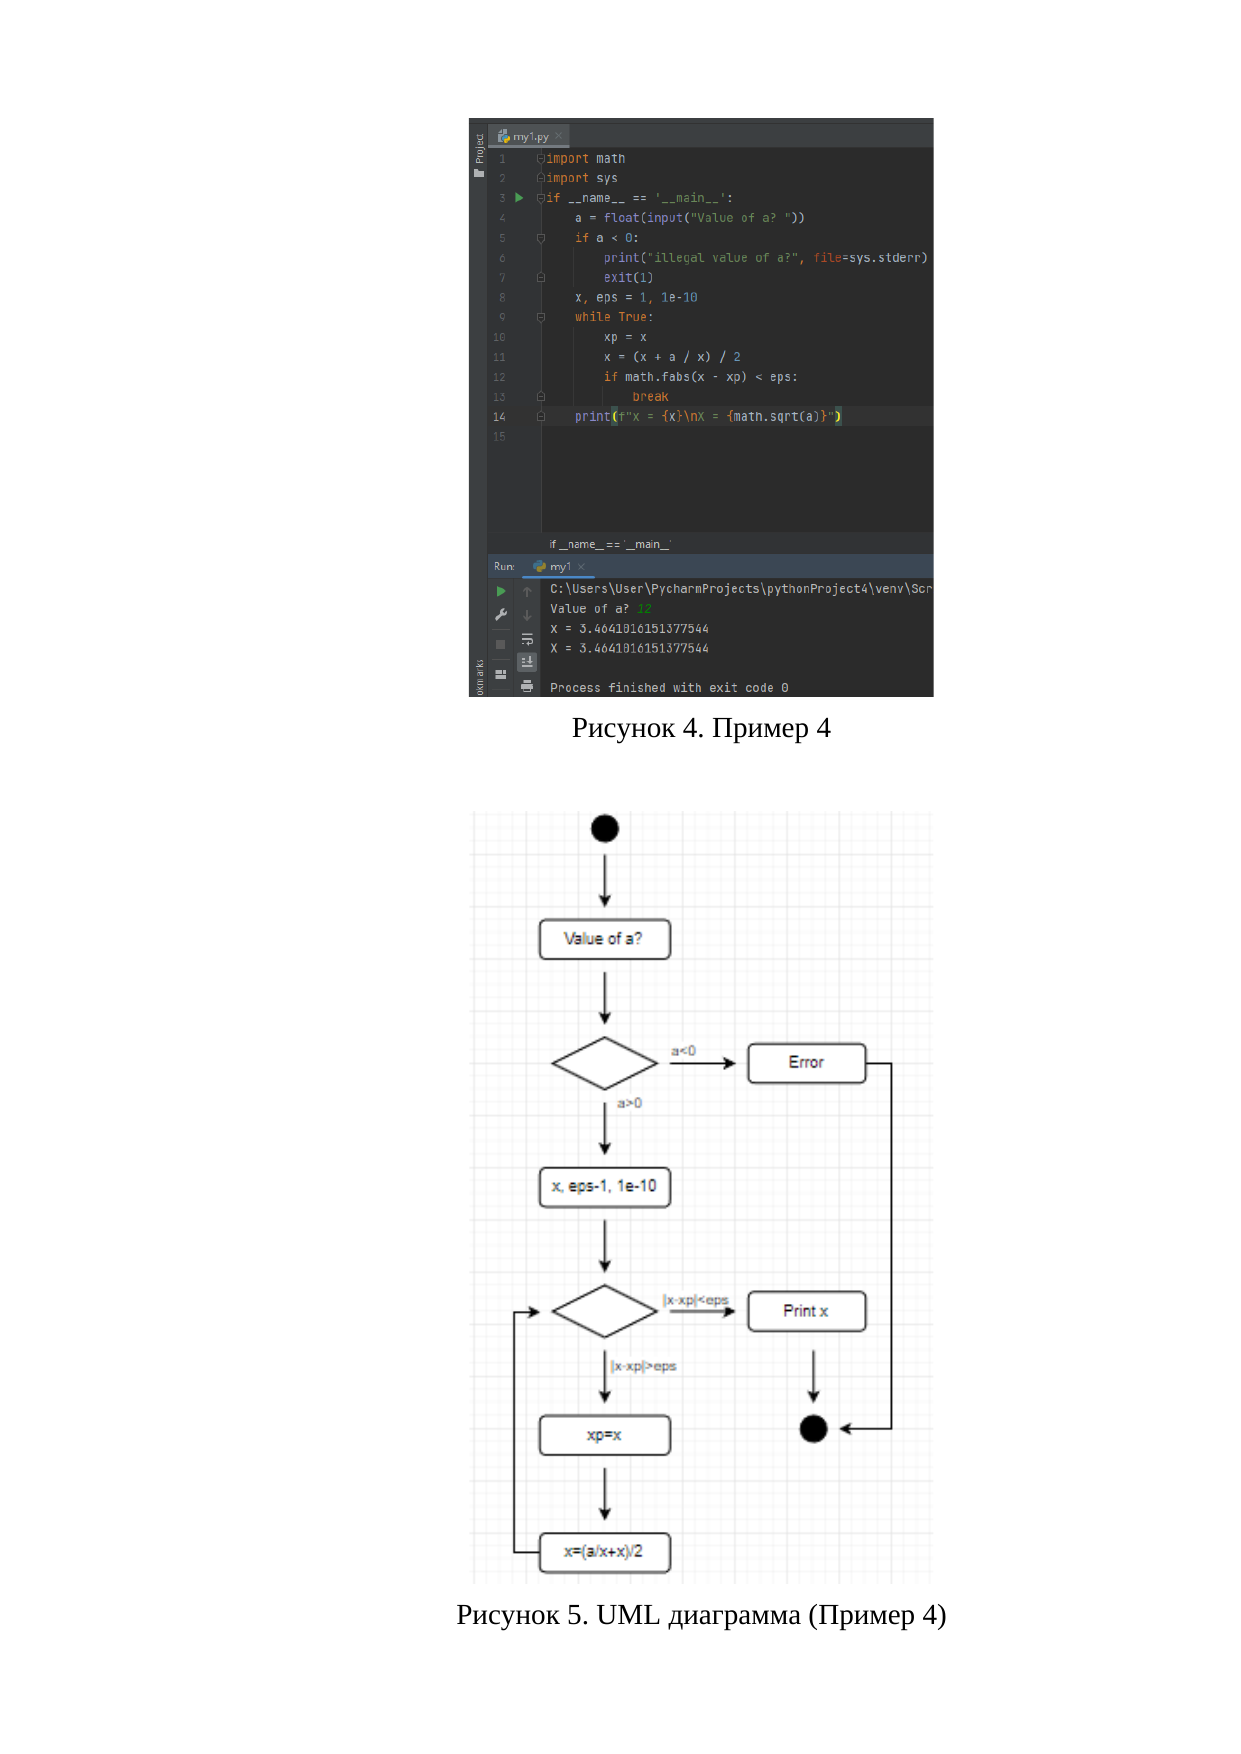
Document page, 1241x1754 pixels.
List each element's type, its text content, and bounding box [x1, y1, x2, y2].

picture [469, 811, 934, 1584]
text Рисунок 4. Пример 4 [177, 711, 1152, 744]
picture [468, 118, 934, 697]
text Рисунок 5. UML диаграмма (Пример 4) [177, 1597, 1152, 1631]
